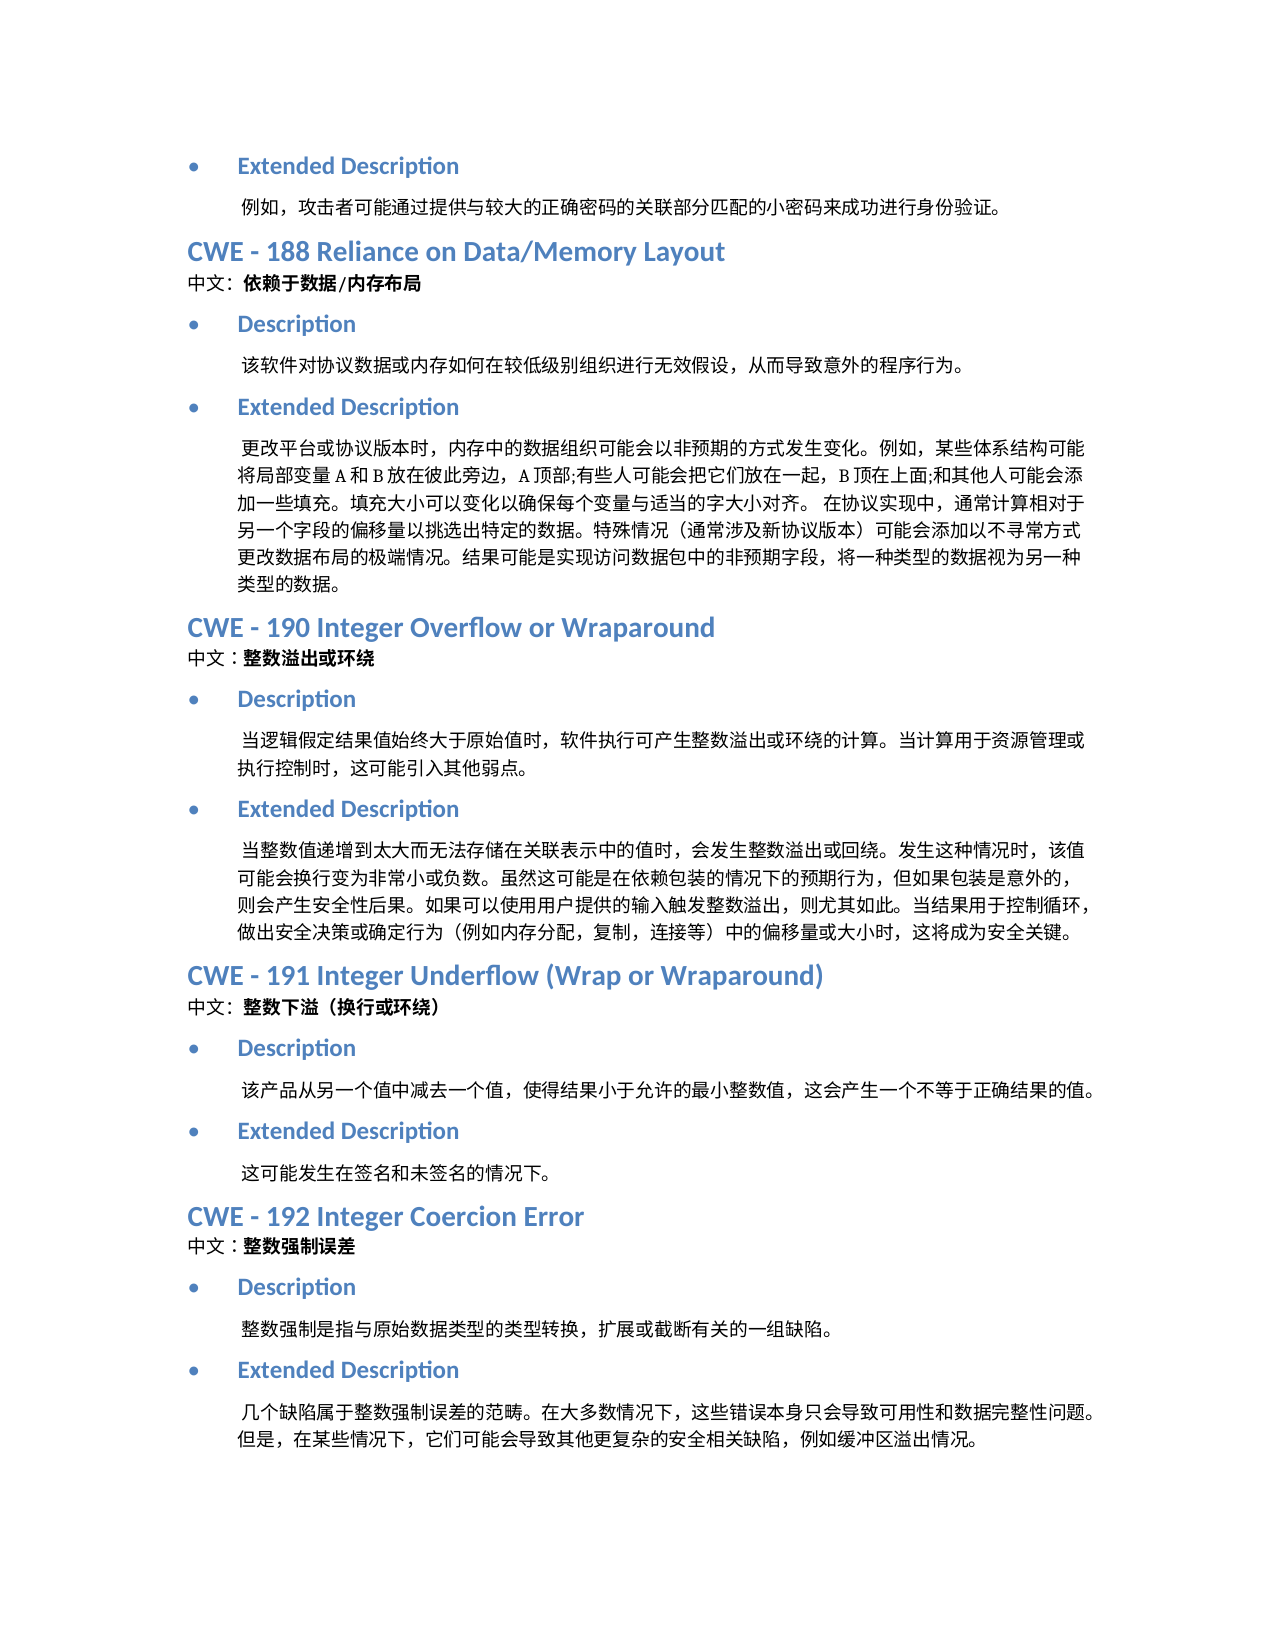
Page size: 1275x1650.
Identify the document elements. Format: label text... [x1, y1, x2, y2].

text 中文：依赖于数据/内存布局 [187, 268, 1087, 296]
list 该软件对协议数据或内存如何在较低级别组织进行无效假设，从而导致意外的程序行为。 [187, 351, 1087, 378]
subtitle Extended Description [187, 391, 1087, 421]
text 中文：整数强制误差 [187, 1233, 1087, 1259]
list 当逻辑假定结果值始终大于原始值时，软件执行可产生整数溢出或环绕的计算。当计算用于资源管理或执行控制时，这可能引入其他弱点。 [187, 726, 1087, 780]
subtitle Description [187, 683, 1087, 713]
subtitle CWE - 188 Reliance on Data/Memory Layout [187, 233, 1087, 268]
list 该产品从另一个值中减去一个值，使得结果小于允许的最小整数值，这会产生一个不等于正确结果的值。 [187, 1076, 1087, 1103]
subtitle Description [187, 308, 1087, 338]
subtitle Extended Description [187, 1115, 1087, 1146]
subtitle Extended Description [187, 793, 1087, 823]
list 更改平台或协议版本时，内存中的数据组织可能会以非预期的方式发生变化。例如，某些体系结构可能将局部变量A和B放在彼此旁边，A顶部;有些人可能会把它们放在一起，B顶在上面;和其他人可能会添加一些填充。填充大小可以变化以确保每个变量与适当的字大小对齐。 在协议实现中，通常计算相对于另一个字段的偏移量以挑选出特定的数据。特殊情况（通常涉及新协议版本）可能会添加以不寻常方式更改数据布局的极端情况。结果可能是实现访问数据包中的非预期字段，将一种类型的数据视为另一种类型的数据。 [187, 434, 1087, 597]
subtitle Description [187, 1032, 1087, 1063]
subtitle CWE - 191 Integer Underflow (Wrap or Wraparound) [187, 957, 1087, 993]
list 这可能发生在签名和未签名的情况下。 [187, 1158, 1087, 1185]
list 几个缺陷属于整数强制误差的范畴。在大多数情况下，这些错误本身只会导致可用性和数据完整性问题。但是，在某些情况下，它们可能会导致其他更复杂的安全相关缺陷，例如缓冲区溢出情况。 [187, 1397, 1087, 1452]
subtitle CWE - 190 Integer Overflow or Wraparound [187, 609, 1087, 645]
list 当整数值递增到太大而无法存储在关联表示中的值时，会发生整数溢出或回绕。发生这种情况时，该值可能会换行变为非常小或负数。虽然这可能是在依赖包装的情况下的预期行为，但如果包装是意外的，则会产生安全性后果。如果可以使用用户提供的输入触发整数溢出，则尤其如此。当结果用于控制循环，做出安全决策或确定行为（例如内存分配，复制，连接等）中的偏移量或大小时，这将成为安全关键。 [187, 836, 1087, 945]
subtitle Description [187, 1272, 1087, 1302]
list 整数强制是指与原始数据类型的类型转换，扩展或截断有关的一组缺陷。 [187, 1314, 1087, 1342]
subtitle Extended Description [187, 1354, 1087, 1385]
subtitle Extended Description [187, 150, 1087, 181]
text 中文：整数溢出或环绕 [187, 645, 1087, 671]
subtitle CWE - 192 Integer Coercion Error [187, 1198, 1087, 1233]
text 中文：整数下溢（换行或环绕） [187, 993, 1087, 1020]
list 例如，攻击者可能通过提供与较大的正确密码的关联部分匹配的小密码来成功进行身份验证。 [187, 193, 1087, 220]
